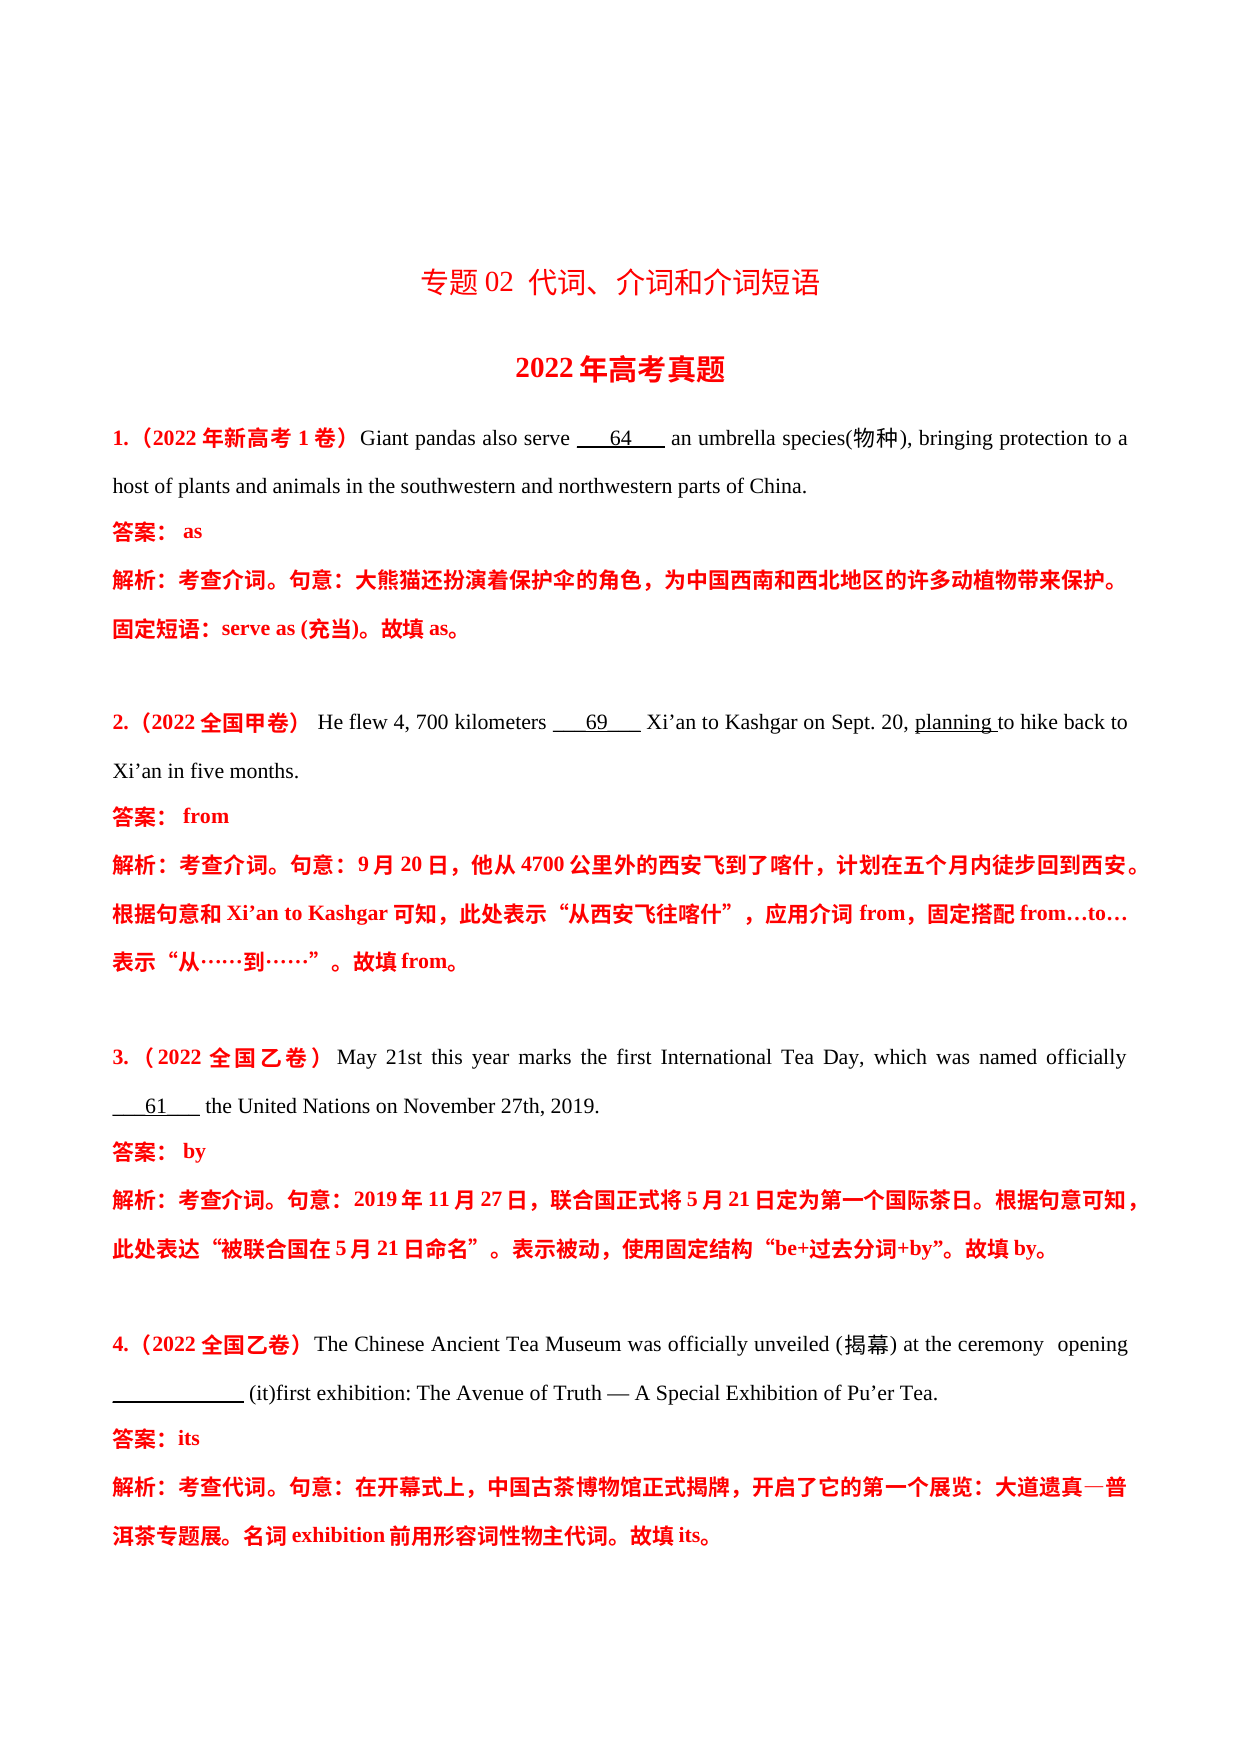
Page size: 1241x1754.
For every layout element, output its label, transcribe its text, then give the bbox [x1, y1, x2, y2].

text 解析：考查介词。句意：大熊猫还扮演着保护伞的角色，为中国西南和西北地区的许多动植物带来保护。固定短语：serve as (充当)。故填as。 [112, 563, 1128, 644]
text 答案： by [112, 1134, 1128, 1167]
text 答案： as [112, 515, 1128, 547]
text 解析：考查介词。句意：9月20日，他从4700公里外的西安飞到了喀什，计划在五个月内徒步回到西安。根据句意和Xi’an to Kashgar 可知，此处表示“从西安飞往喀什”，应用介词from，固定搭配from…to…表示“从……到……”。故填from。 [112, 847, 1128, 977]
text 2022年高考真题 [112, 335, 1128, 400]
text 答案： from [112, 799, 1128, 832]
text 答案：its [112, 1421, 1128, 1454]
text 解析：考查代词。句意：在开幕式上，中国古茶博物馆正式揭牌，开启了它的第一个展览：大道遗真—普洱茶专题展。名词exhibition前用形容词性物主代词。故填its。 [112, 1469, 1128, 1551]
text 1.（2022年新高考1卷）Giant pandas also serve ___64___ an umbrella species(物种), bringing protection to a host of plants and animals in the southwestern and northwestern parts of China. [112, 421, 1128, 502]
text 3.（2022全国乙卷）May 21st this year marks the first International Tea Day, which was named officially ___61___ the United Nations on November 27th, 2019. [112, 1041, 1128, 1122]
text 4.（2022全国乙卷）The Chinese Ancient Tea Museum was officially unveiled (揭幕) at the ceremony opening _____ _____ (it)first exhibition: The Avenue of Truth — A Special Exhibition of Pu’er Tea. [112, 1327, 1128, 1408]
text 2.（2022全国甲卷） He flew 4, 700 kilometers ___69___ Xi’an to Kashgar on Sept. 20, planning to hike back to Xi’an in five months. [112, 705, 1128, 786]
text 专题02 代词、介词和介词短语 [112, 248, 1128, 313]
text 解析：考查介词。句意：2019年11月27日，联合国正式将5月21日定为第一个国际茶日。根据句意可知，此处表达“被联合国在5月21日命名”。表示被动，使用固定结构“be+过去分词+by”。故填by。 [112, 1183, 1128, 1264]
